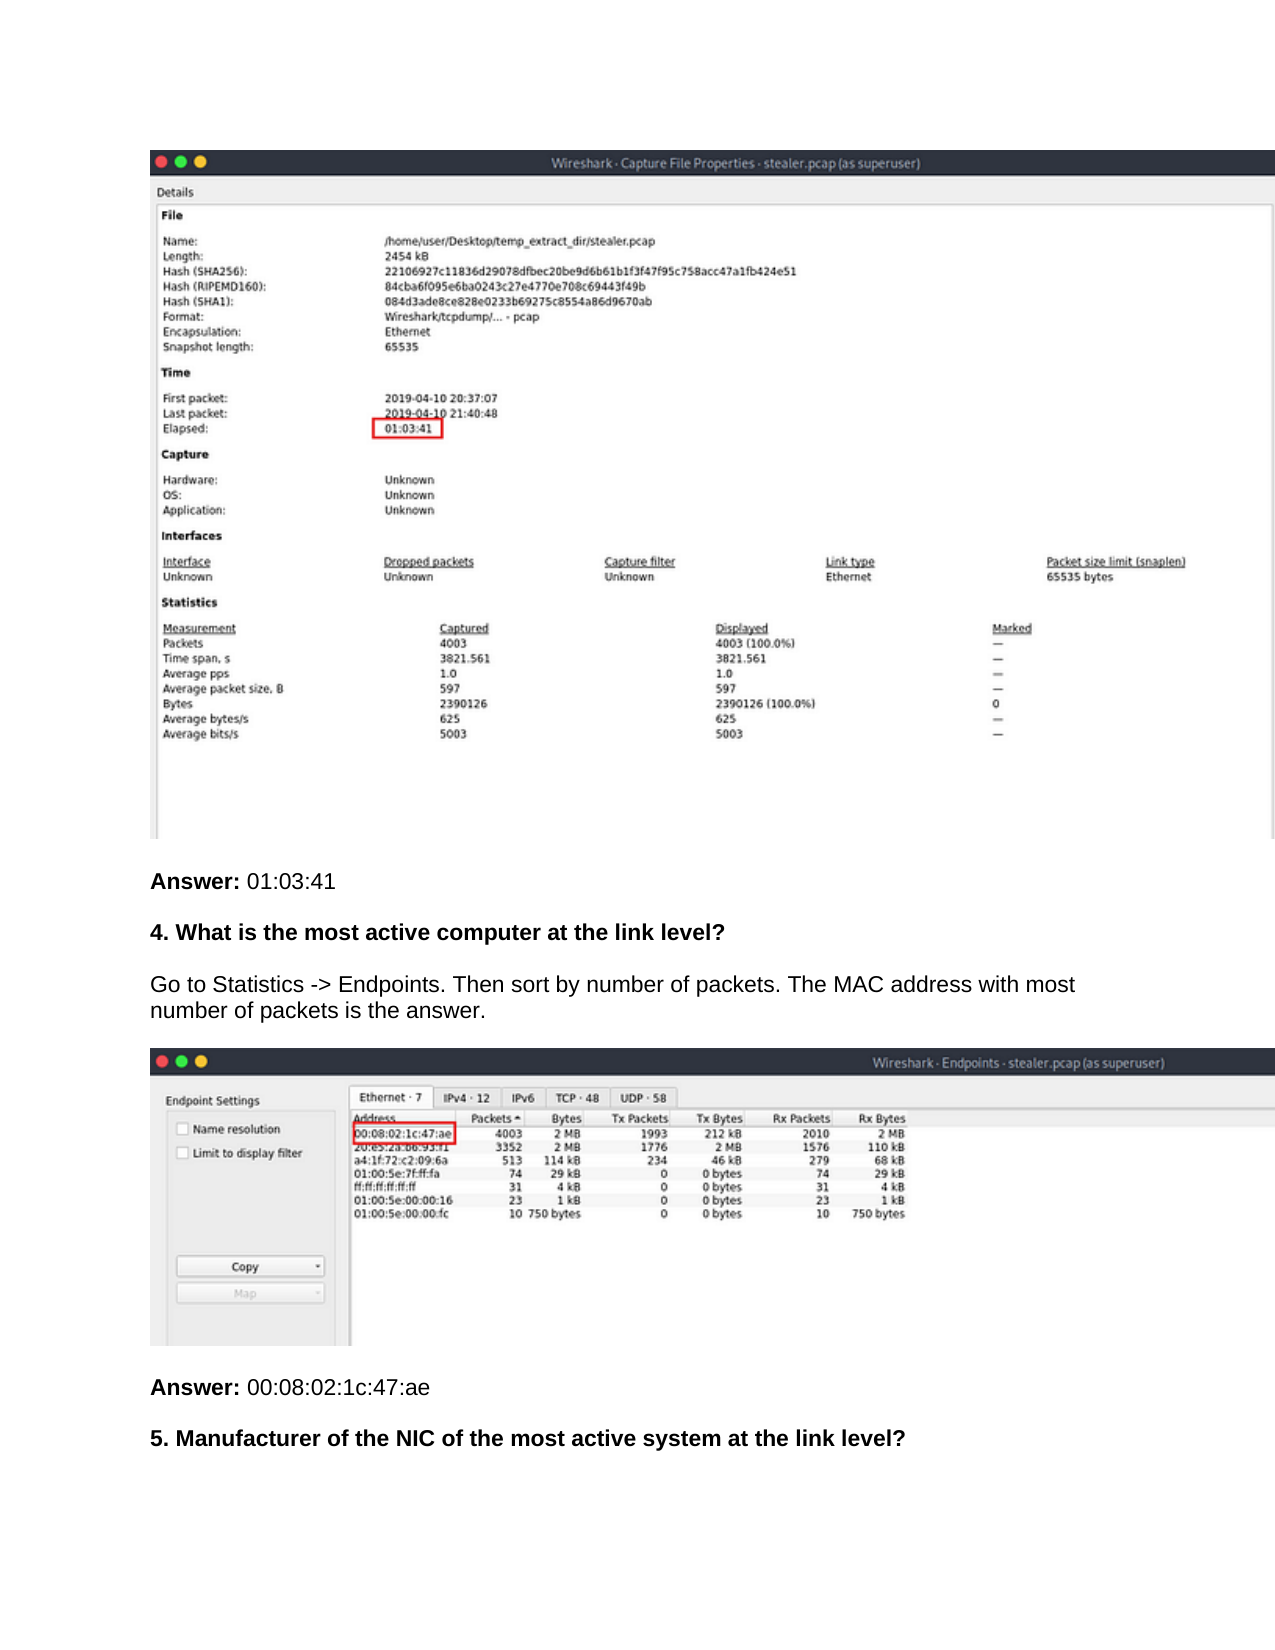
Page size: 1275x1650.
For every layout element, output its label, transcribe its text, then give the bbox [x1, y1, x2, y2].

text 4. What is the most active computer at the link level? [150, 919, 1125, 946]
picture [150, 1048, 1275, 1346]
text Answer: 01:03:41 [150, 868, 1125, 894]
text Answer: 00:08:02:1c:47:ae [150, 1374, 1125, 1400]
picture [150, 150, 1275, 839]
text 5. Manufacturer of the NIC of the most active system at the link level? [150, 1425, 1125, 1452]
text Go to Statistics -> Endpoints. Then sort by number of packets. The MAC address with most number of packets is the answer. [150, 971, 1125, 1023]
